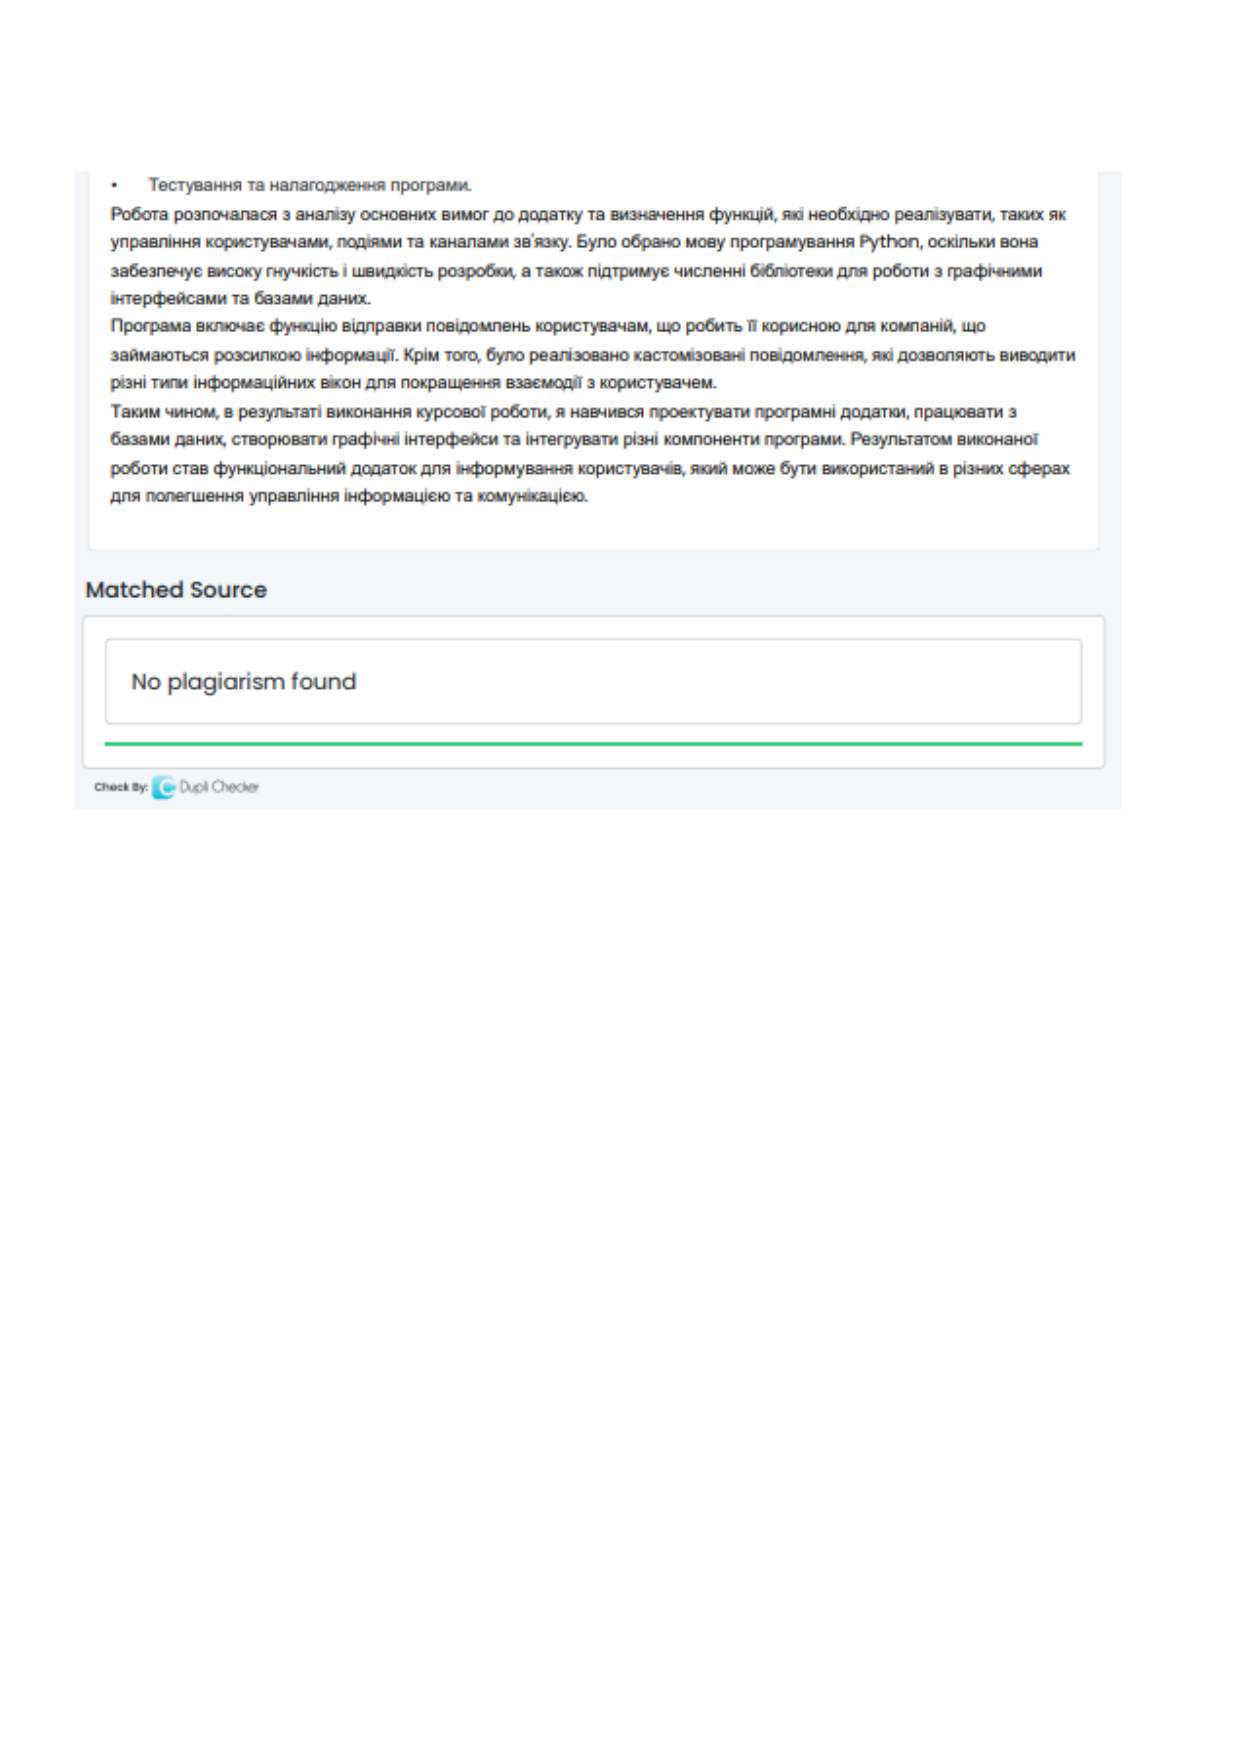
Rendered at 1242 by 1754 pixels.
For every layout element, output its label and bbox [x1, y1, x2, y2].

picture [74, 166, 1128, 811]
